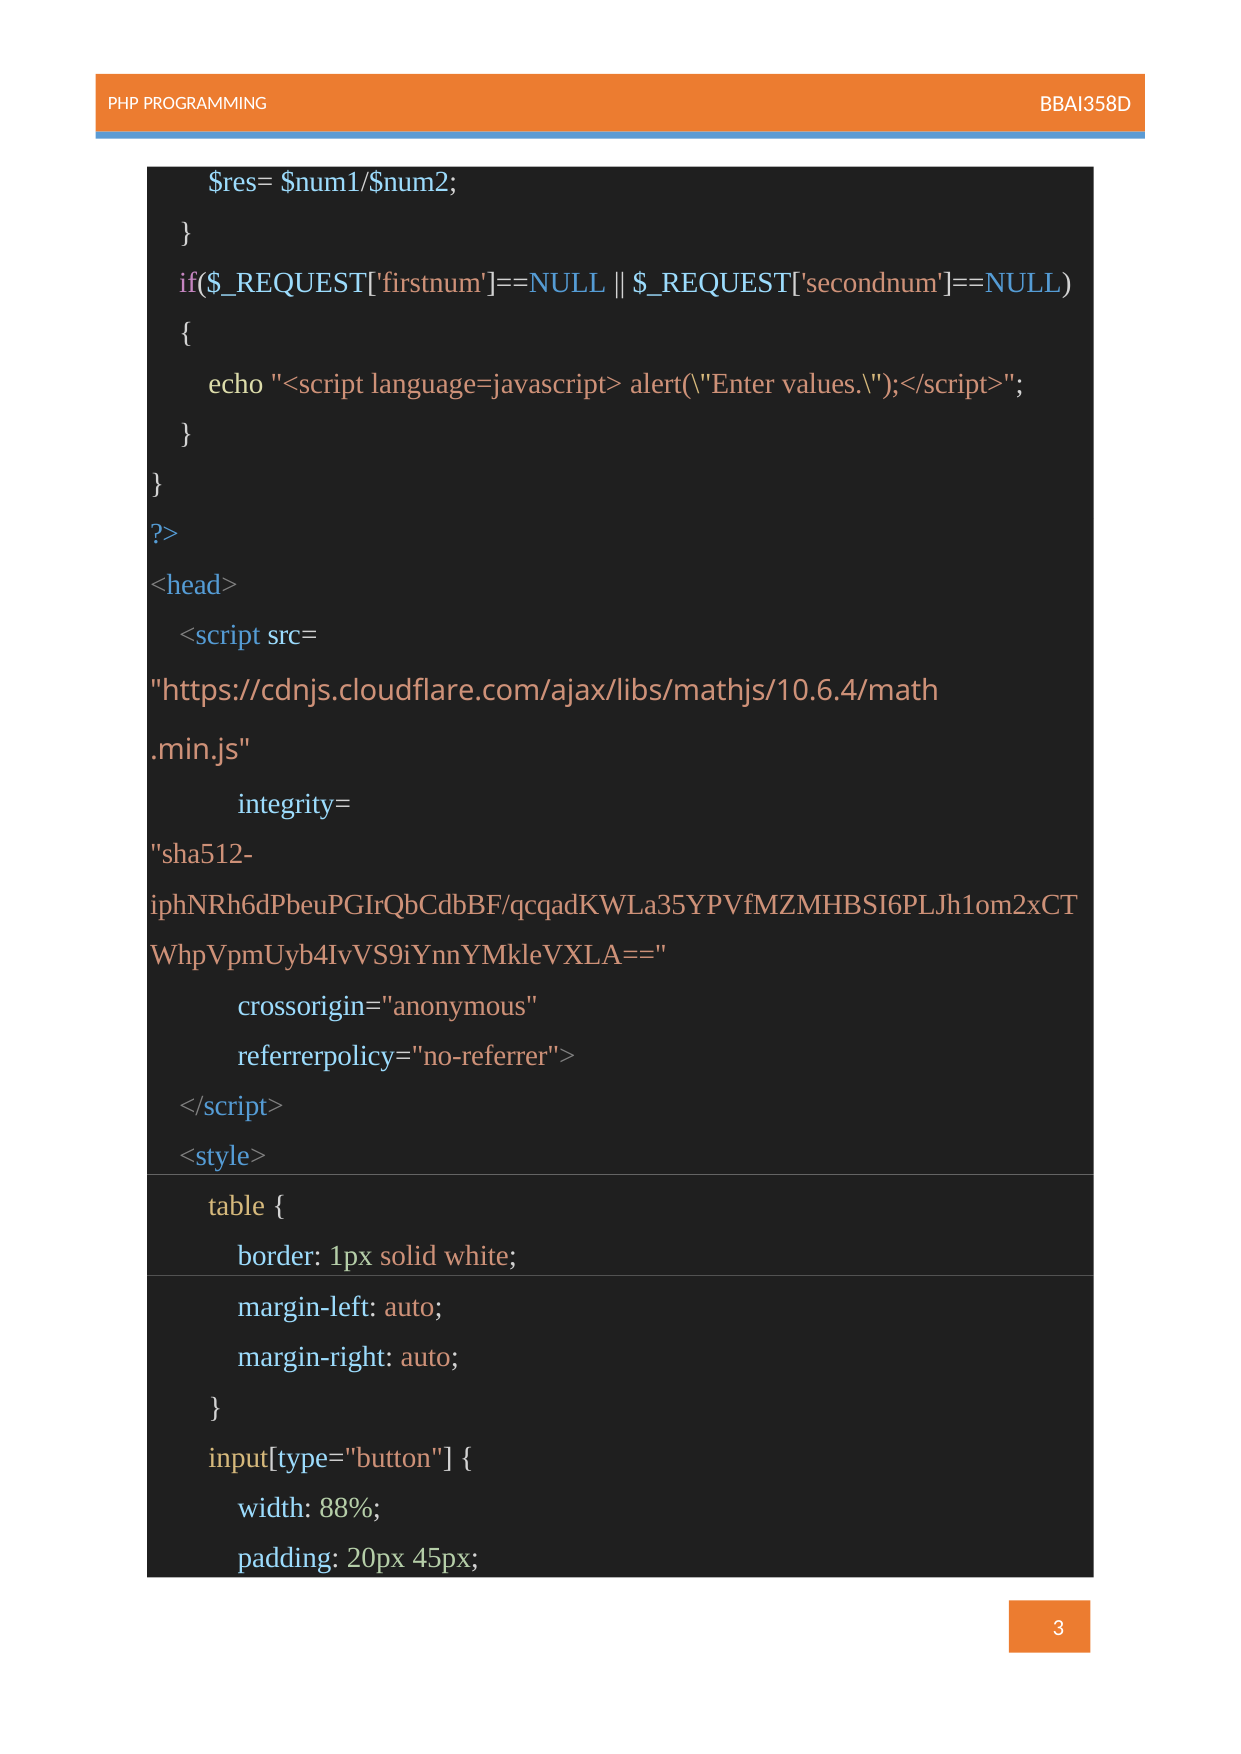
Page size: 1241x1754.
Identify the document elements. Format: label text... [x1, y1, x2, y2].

text { [179, 315, 1119, 349]
text "https://cdnjs.cloudflare.com/ajax/libs/mathjs/10.6.4/math [150, 669, 1119, 709]
text if($_REQUEST['firstnum']==NULL || $_REQUEST['secondnum']==NULL) [179, 265, 1119, 299]
text } [208, 1390, 1119, 1423]
text integrity= "sha512- [150, 786, 353, 870]
text border: 1px solid white; margin-left: auto; margin-right: auto; [237, 1238, 517, 1373]
text } [150, 466, 1119, 500]
text crossorigin="anonymous" referrerpolicy="no-referrer"> [237, 988, 581, 1072]
text <head> [150, 567, 1119, 601]
text </script> [179, 1088, 1119, 1122]
text table { [208, 1188, 1119, 1222]
text } [179, 416, 1119, 449]
text <script src= [179, 617, 1119, 651]
text <style> [179, 1138, 1119, 1172]
text iphNRh6dPbeuPGIrQbCdbBF/qcqadKWLa35YPVfMZMHBSI6PLJh1om2xCT WhpVpmUyb4IvVS9iYnnYMkleVXLA==" [150, 887, 1119, 971]
text ?> [150, 517, 1119, 550]
text $res= $num1/$num2; [208, 164, 1119, 198]
text .min.js" [150, 728, 1119, 768]
text echo "<script language=javascript> alert(\"Enter values.\");</script>"; [208, 366, 1119, 399]
text } [179, 215, 1119, 248]
text input[type="button"] { width: 88%; padding: 20px 45px; [208, 1440, 480, 1574]
